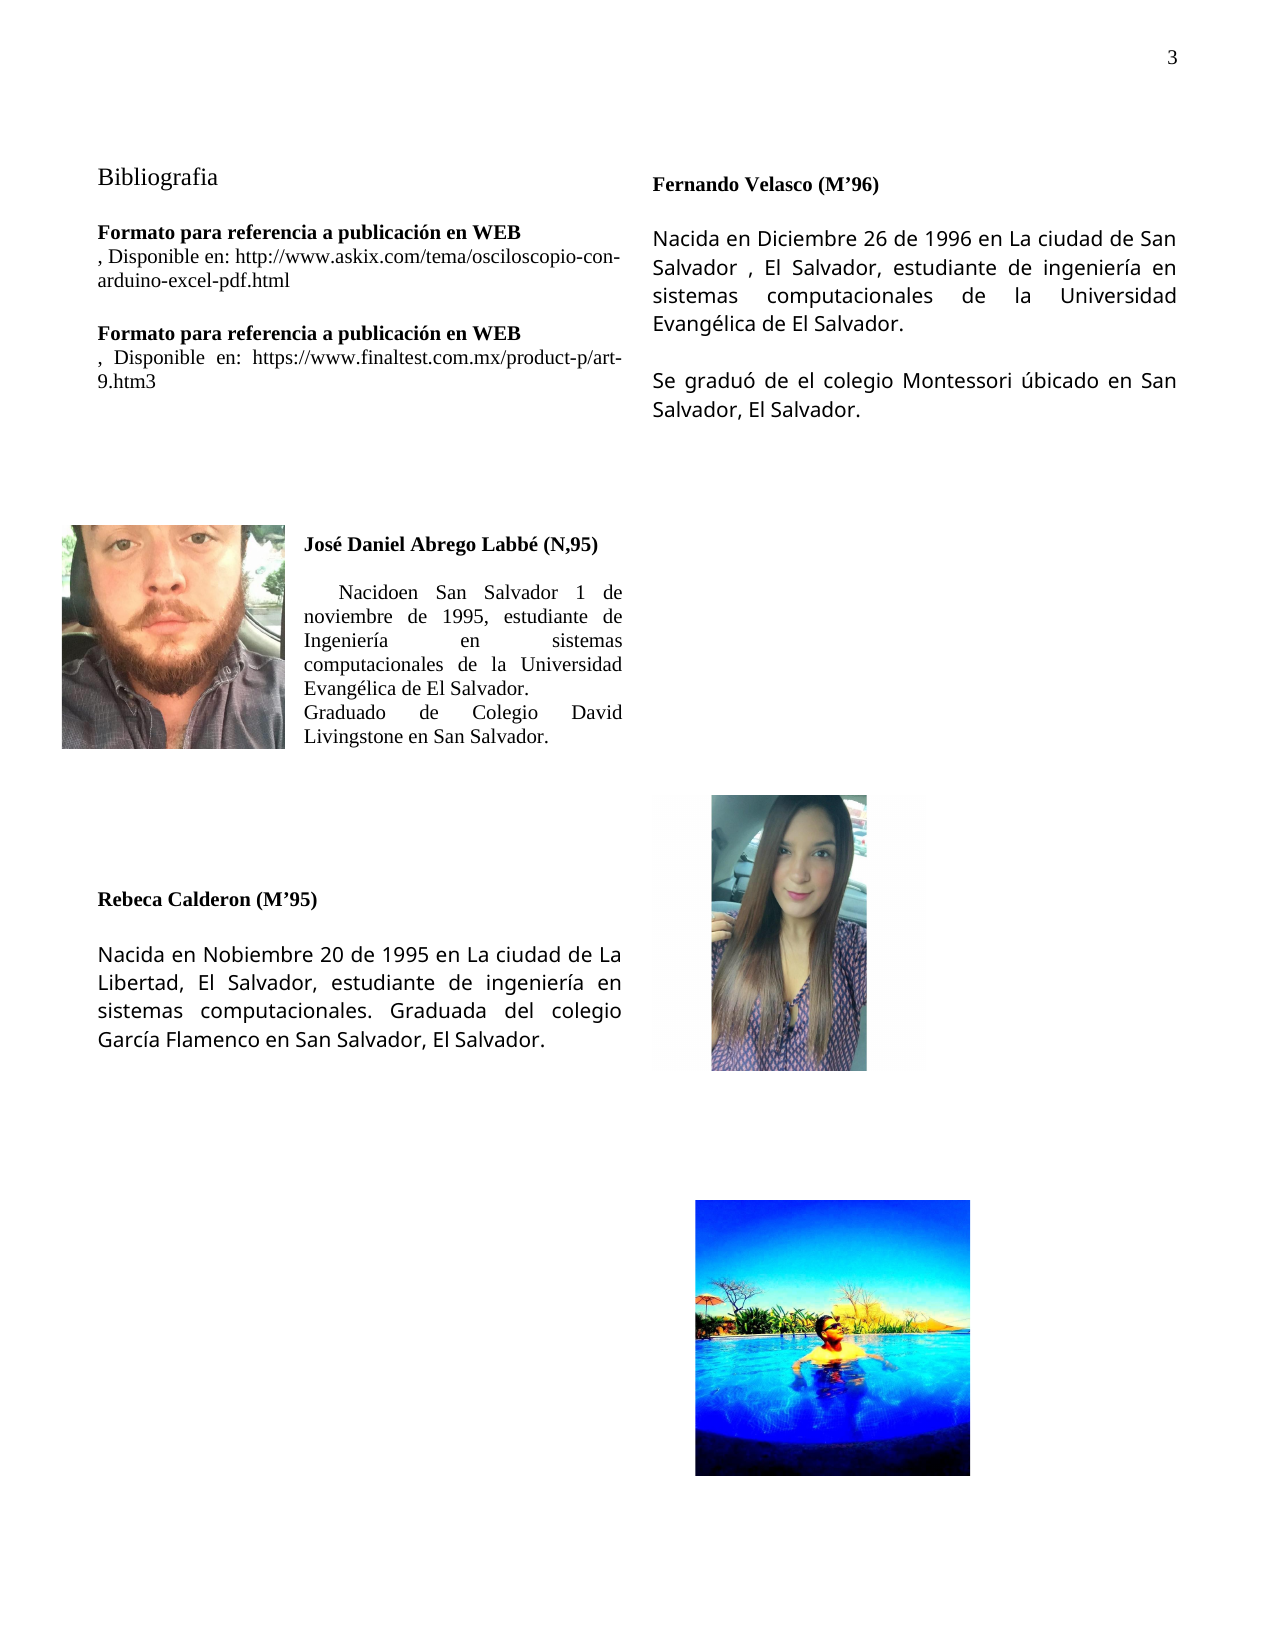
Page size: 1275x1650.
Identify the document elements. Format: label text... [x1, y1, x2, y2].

text Fernando Velasco (M’96) [652, 172, 1177, 196]
picture [651, 795, 927, 1071]
text Formato para referencia a publicación en WEB [97, 220, 622, 244]
picture [695, 1200, 971, 1272]
picture [695, 1255, 971, 1476]
text Se graduó de el colegio Montessori úbicado en San Salvador, El Salvador. [652, 366, 1177, 423]
text , Disponible en: http://www.askix.com/tema/osciloscopio-con-arduino-excel-pdf.html [97, 244, 622, 292]
picture [61, 525, 285, 749]
text Formato para referencia a publicación en WEB [97, 321, 622, 345]
text Graduado de Colegio David Livingstone en San Salvador. [285, 700, 622, 748]
text Bibliografia [97, 162, 622, 191]
text Nacidoen San Salvador 1 de noviembre de 1995, estudiante de Ingeniería en sistemas computacionales de la Universidad Evangélica de El Salvador. [285, 580, 622, 700]
text Nacida en Diciembre 26 de 1996 en La ciudad de San Salvador , El Salvador, estudiante de ingeniería en sistemas computacionales de la Universidad Evangélica de El Salvador. [652, 224, 1177, 338]
text , Disponible en: https://www.finaltest.com.mx/product-p/art-9.htm3 [97, 345, 622, 393]
text José Daniel Abrego Labbé (N,95) [285, 532, 622, 556]
text Rebeca Calderon (M’95) [97, 887, 622, 911]
text Nacida en Nobiembre 20 de 1995 en La ciudad de La Libertad, El Salvador, estudiante de ingeniería en sistemas computacionales. Graduada del colegio García Flamenco en San Salvador, El Salvador. [97, 940, 622, 1053]
